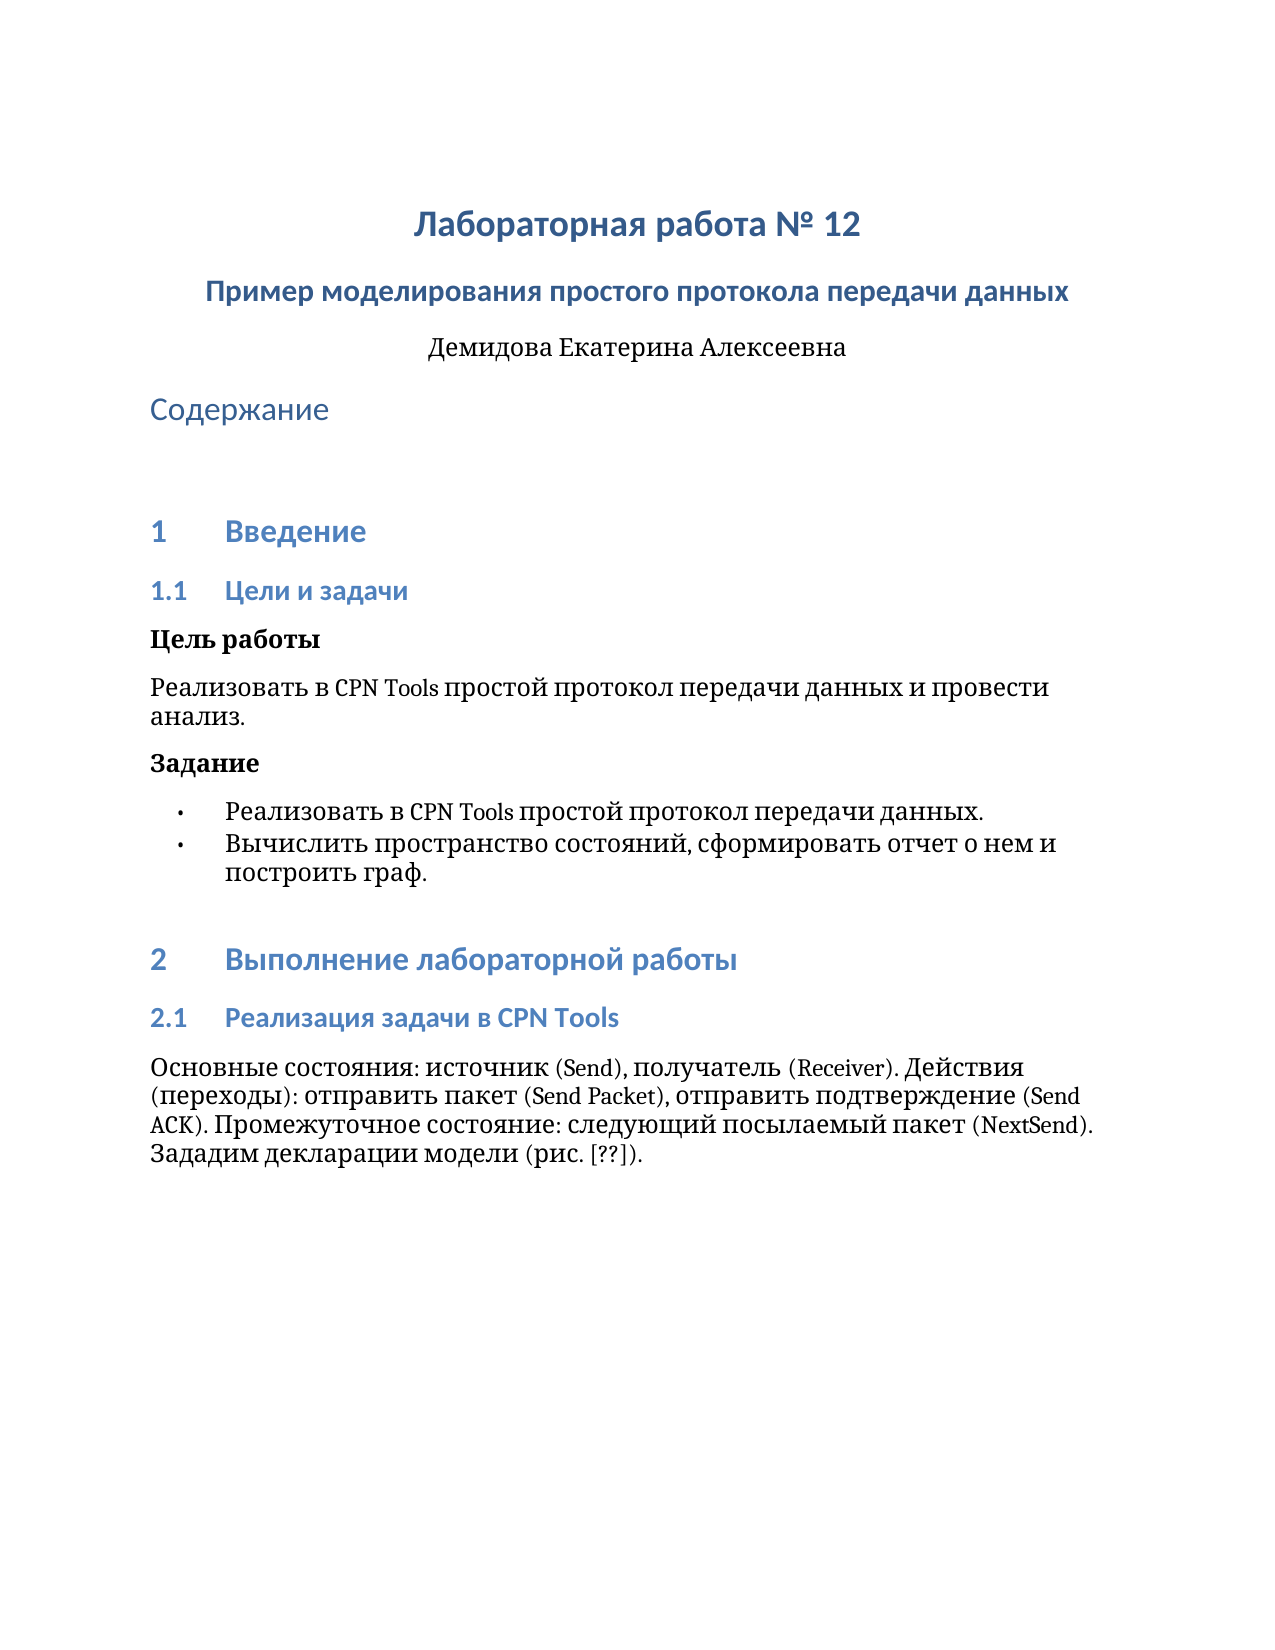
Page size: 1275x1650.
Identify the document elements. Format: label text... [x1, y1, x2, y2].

text Основные состояния: источник (Send), получатель (Receiver). Действия (переходы): отправить пакет (Send Packet), отправить подтверждение (Send ACK). Промежуточное состояние: следующий посылаемый пакет (NextSend). Зададим декларации модели (рис. [??]). [150, 1053, 1125, 1168]
subtitle 2.1 Реализация задачи в CPN Tools [150, 999, 1125, 1035]
text Реализовать в CPN Tools простой протокол передачи данных и провести анализ. [150, 674, 1125, 731]
title Лабораторная работа № 12 [150, 200, 1125, 246]
text Задание [150, 750, 1125, 779]
text Демидова Екатерина Алексеевна [150, 334, 1125, 363]
list Вычислить пространство состояний, сформировать отчет о нем и построить граф. [175, 830, 1125, 888]
subtitle 1.1 Цели и задачи [150, 572, 1125, 608]
subtitle 1 Введение [150, 510, 1125, 551]
list Реализовать в CPN Tools простой протокол передачи данных. [175, 798, 1125, 826]
subtitle 2 Выполнение лабораторной работы [150, 938, 1125, 978]
text Цель работы [150, 626, 1125, 655]
subtitle Пример моделирования простого протокола передачи данных [150, 271, 1125, 309]
